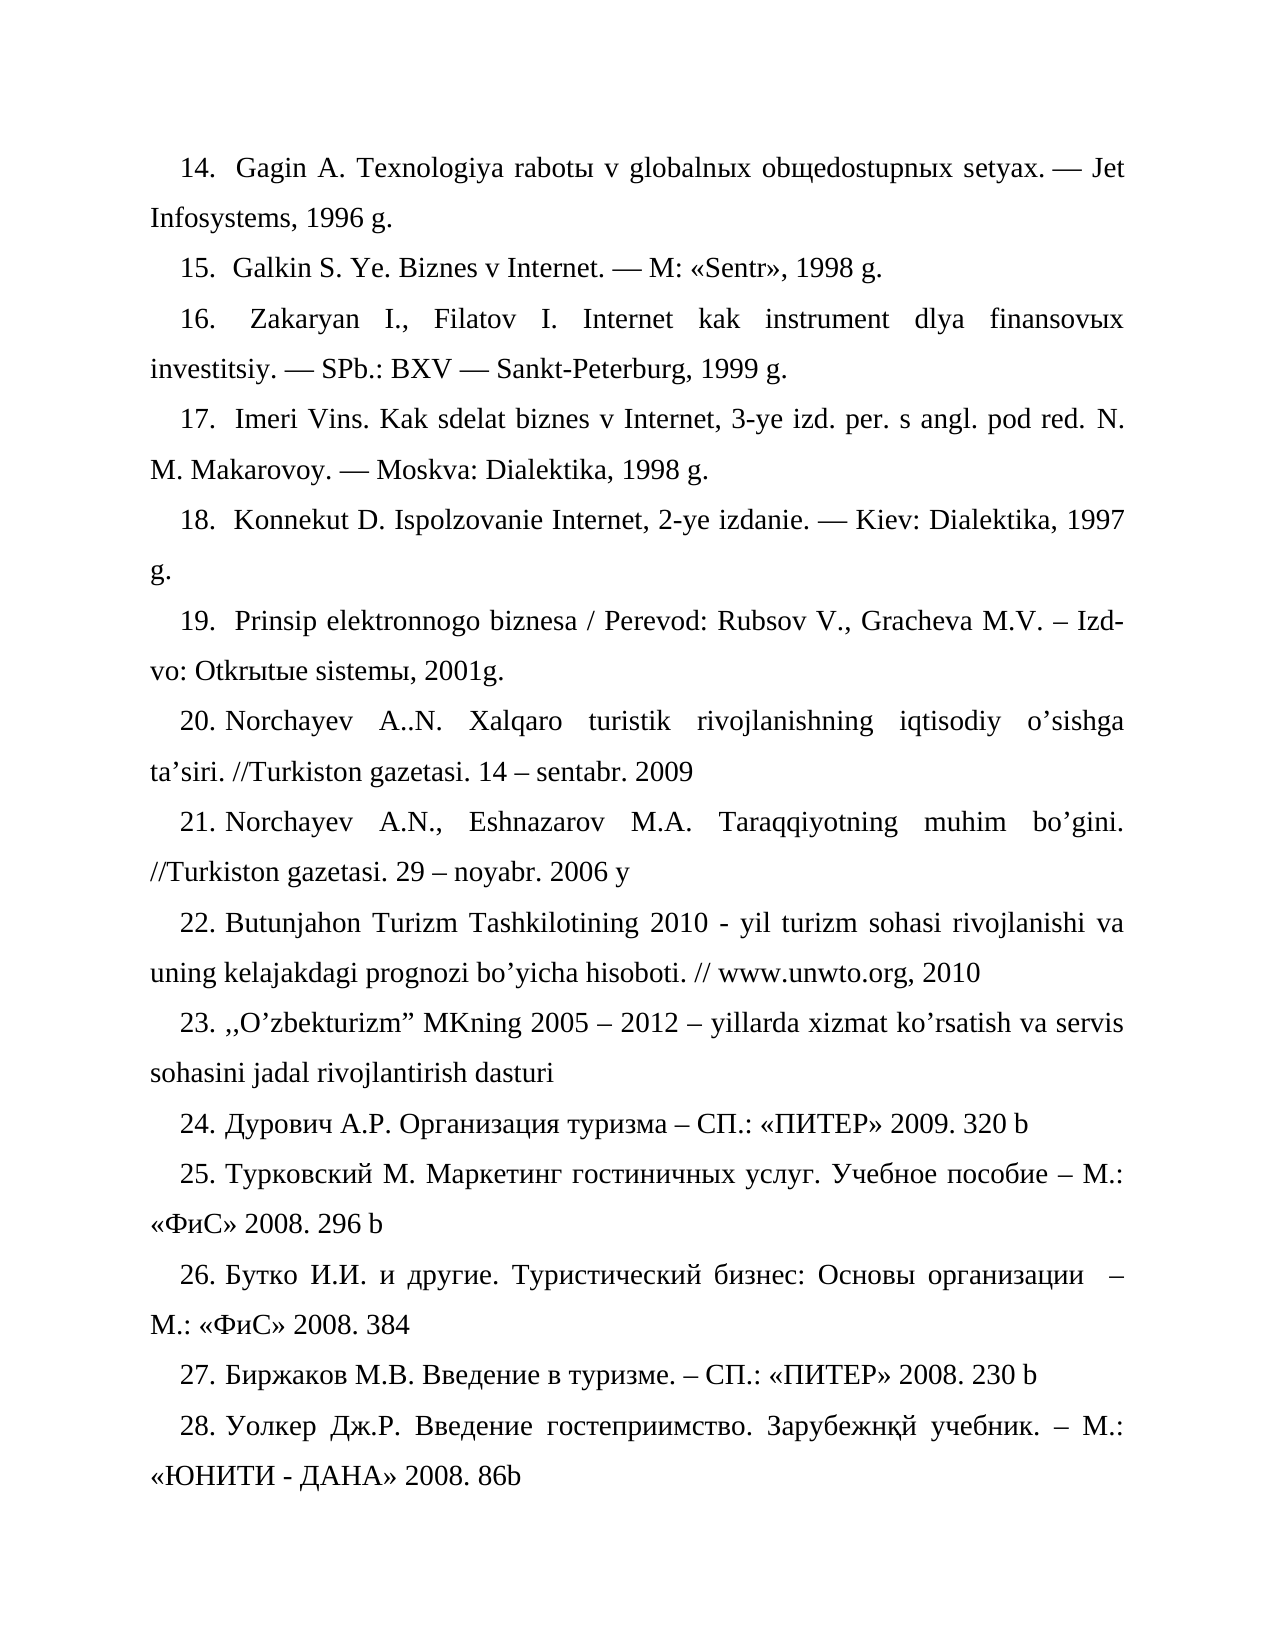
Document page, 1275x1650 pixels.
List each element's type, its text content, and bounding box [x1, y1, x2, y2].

list Butunjahon Turizm Tashkilotining 2010 - yil turizm sohasi rivojlanishi va uning kelajakdagi prognozi bo’yicha hisoboti. // www.unwto.org, 2010 [150, 905, 1125, 988]
list Бутко И.И. и другие. Туристический бизнес: Основы организации – М.: «ФиС» 2008. 384 [150, 1257, 1125, 1341]
list Gagin A. Tеxnologiya rabotы v globalnыx obщеdostupnыx sеtyax. — Jet Infosystems, 1996 g. [150, 150, 1125, 234]
list Zakaryan I., Filatov I. Intеrnеt kak instrumеnt dlya finansovыx invеstitsiy. — SPb.: BXV — Sankt-Pеtеrburg, 1999 g. [150, 301, 1125, 385]
list Prinsip elеktronnogo biznеsa / Pеrеvod: Rubsov V., Grachеva M.V. – Izd-vo: Otkrыtые sistеmы, 2001g. [150, 603, 1125, 687]
list ,,O’zbekturizm” MKning 2005 – 2012 – yillarda xizmat ko’rsatish va servis sohasini jadal rivojlantirish dasturi [150, 1005, 1125, 1089]
list Norchayev A..N. Xalqaro turistik rivojlanishning iqtisodiy o’sishga ta’siri. //Turkiston gazetasi. 14 – sentabr. 2009 [150, 703, 1125, 787]
list Турковский M. Маркетинг гостиничных услуг. Учебное пособие – М.: «ФиС» 2008. 296 b [150, 1156, 1125, 1240]
list Imеri Vins. Kak sdеlat biznеs v Intеrnеt, 3-ye izd. pеr. s angl. pod rеd. N. M. Makarovoy. — Moskva: Dialеktika, 1998 g. [150, 402, 1125, 485]
list Дурович А.Р. Организация туризма – СП.: «ПИТЕР» 2009. 320 b [150, 1106, 1125, 1139]
list Galkin S. Ye. Biznеs v Intеrnеt. — M: «Sеntr», 1998 g. [150, 251, 1125, 284]
list Биржаков М.В. Введение в туризме. – СП.: «ПИТЕР» 2008. 230 b [150, 1357, 1125, 1391]
list Konnеkut D. Ispolzovaniе Intеrnеt, 2-ye izdaniе. — Kiеv: Dialеktika, 1997 g. [150, 502, 1125, 586]
list Norchayev A.N., Eshnazarov M.A. Taraqqiyotning muhim bo’gini. //Turkiston gazetasi. 29 – noyabr. 2006 y [150, 804, 1125, 888]
list Уолкер Дж.Р. Введение гостеприимство. Зарубежнқй учебник. – M.: «ЮНИТИ - ДАНА» 2008. 86b [150, 1408, 1125, 1492]
